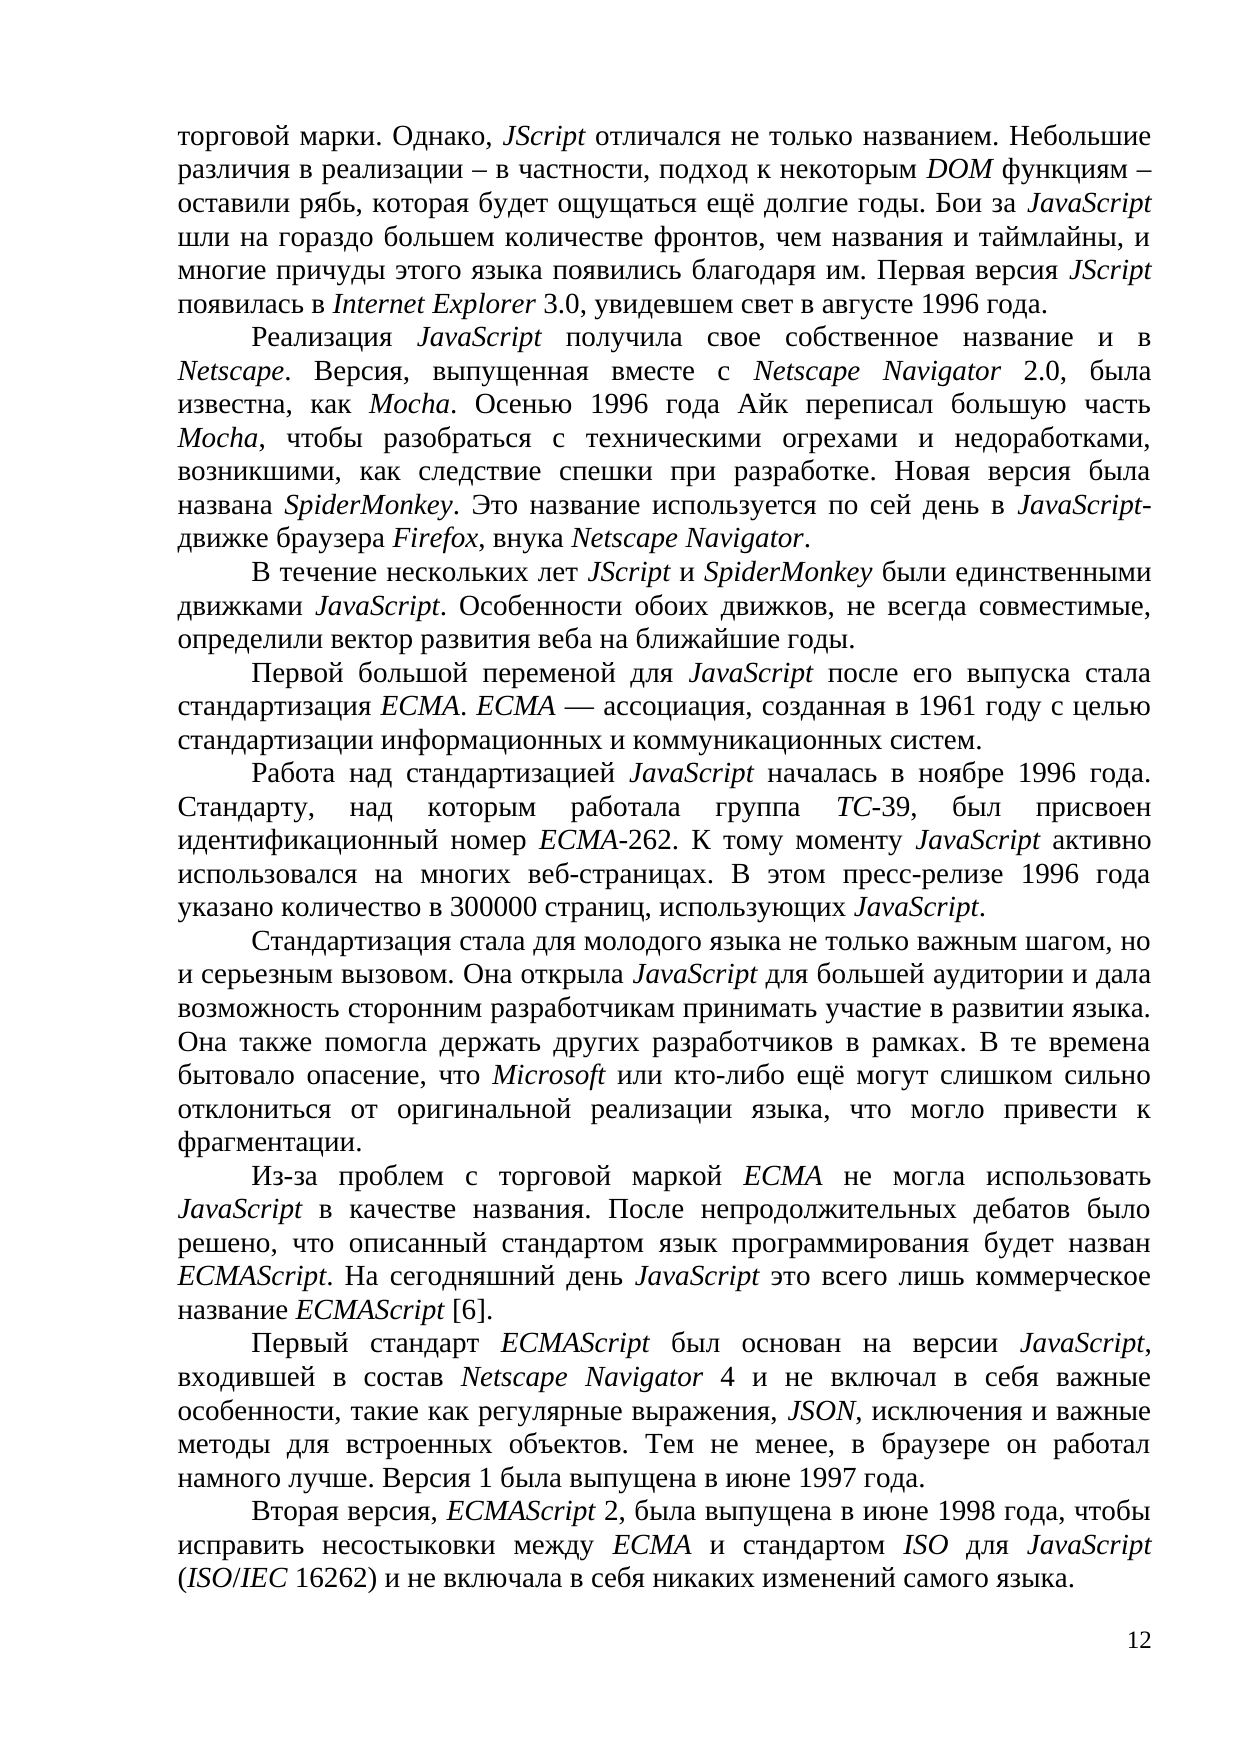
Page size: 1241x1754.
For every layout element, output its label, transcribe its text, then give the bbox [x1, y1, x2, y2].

text В течение нескольких лет JScript и SpiderMonkey были единственными движками JavaScript. Особенности обоих движков, не всегда совместимые, определили вектор развития веба на ближайшие годы. [177, 554, 1152, 655]
text Работа над стандартизацией JavaScript началась в ноябре 1996 года. Стандарту, над которым работала группа TC-39, был присвоен идентификационный номер ECMA-262. К тому моменту JavaScript активно использовался на многих веб-страницах. В этом пресс-релизе 1996 года указано количество в 300000 страниц, использующих JavaScript. [177, 755, 1152, 923]
text Стандартизация стала для молодого языка не только важным шагом, но и серьезным вызовом. Она открыла JavaScript для большей аудитории и дала возможность сторонним разработчикам принимать участие в развитии языка. Она также помогла держать других разработчиков в рамках. В те времена бытовало опасение, что Microsoft или кто-либо ещё могут слишком сильно отклониться от оригинальной реализации языка, что могло привести к фрагментации. [177, 923, 1152, 1158]
text Реализация JavaScript получила свое собственное название и в Netscape. Версия, выпущенная вместе с Netscape Navigator 2.0, была известна, как Mocha. Осенью 1996 года Айк переписал большую часть Mocha, чтобы разобраться с техническими огрехами и недоработками, возникшими, как следствие спешки при разработке. Новая версия была названа SpiderMonkey. Это название используется по сей день в JavaScript-движке браузера Firefox, внука Netscape Navigator. [177, 319, 1152, 554]
text Из-за проблем с торговой маркой ECMA не могла использовать JavaScript в качестве названия. После непродолжительных дебатов было решено, что описанный стандартом язык программирования будет назван ECMAScript. На сегодняшний день JavaScript это всего лишь коммерческое название ECMAScript [6]. [177, 1158, 1152, 1326]
text Первый стандарт ECMAScript был основан на версии JavaScript, входившей в состав Netscape Navigator 4 и не включал в себя важные особенности, такие как регулярные выражения, JSON, исключения и важные методы для встроенных объектов. Тем не менее, в браузере он работал намного лучше. Версия 1 была выпущена в июне 1997 года. [177, 1326, 1152, 1493]
text Первой большой переменой для JavaScript после его выпуска стала стандартизация ECMA. ECMA — ассоциация, созданная в 1961 году с целью стандартизации информационных и коммуникационных систем. [177, 655, 1152, 755]
text Вторая версия, ECMAScript 2, была выпущена в июне 1998 года, чтобы исправить несостыковки между ECMA и стандартом ISO для JavaScript (ISO/IEC 16262) и не включала в себя никаких изменений самого языка. [177, 1493, 1152, 1594]
